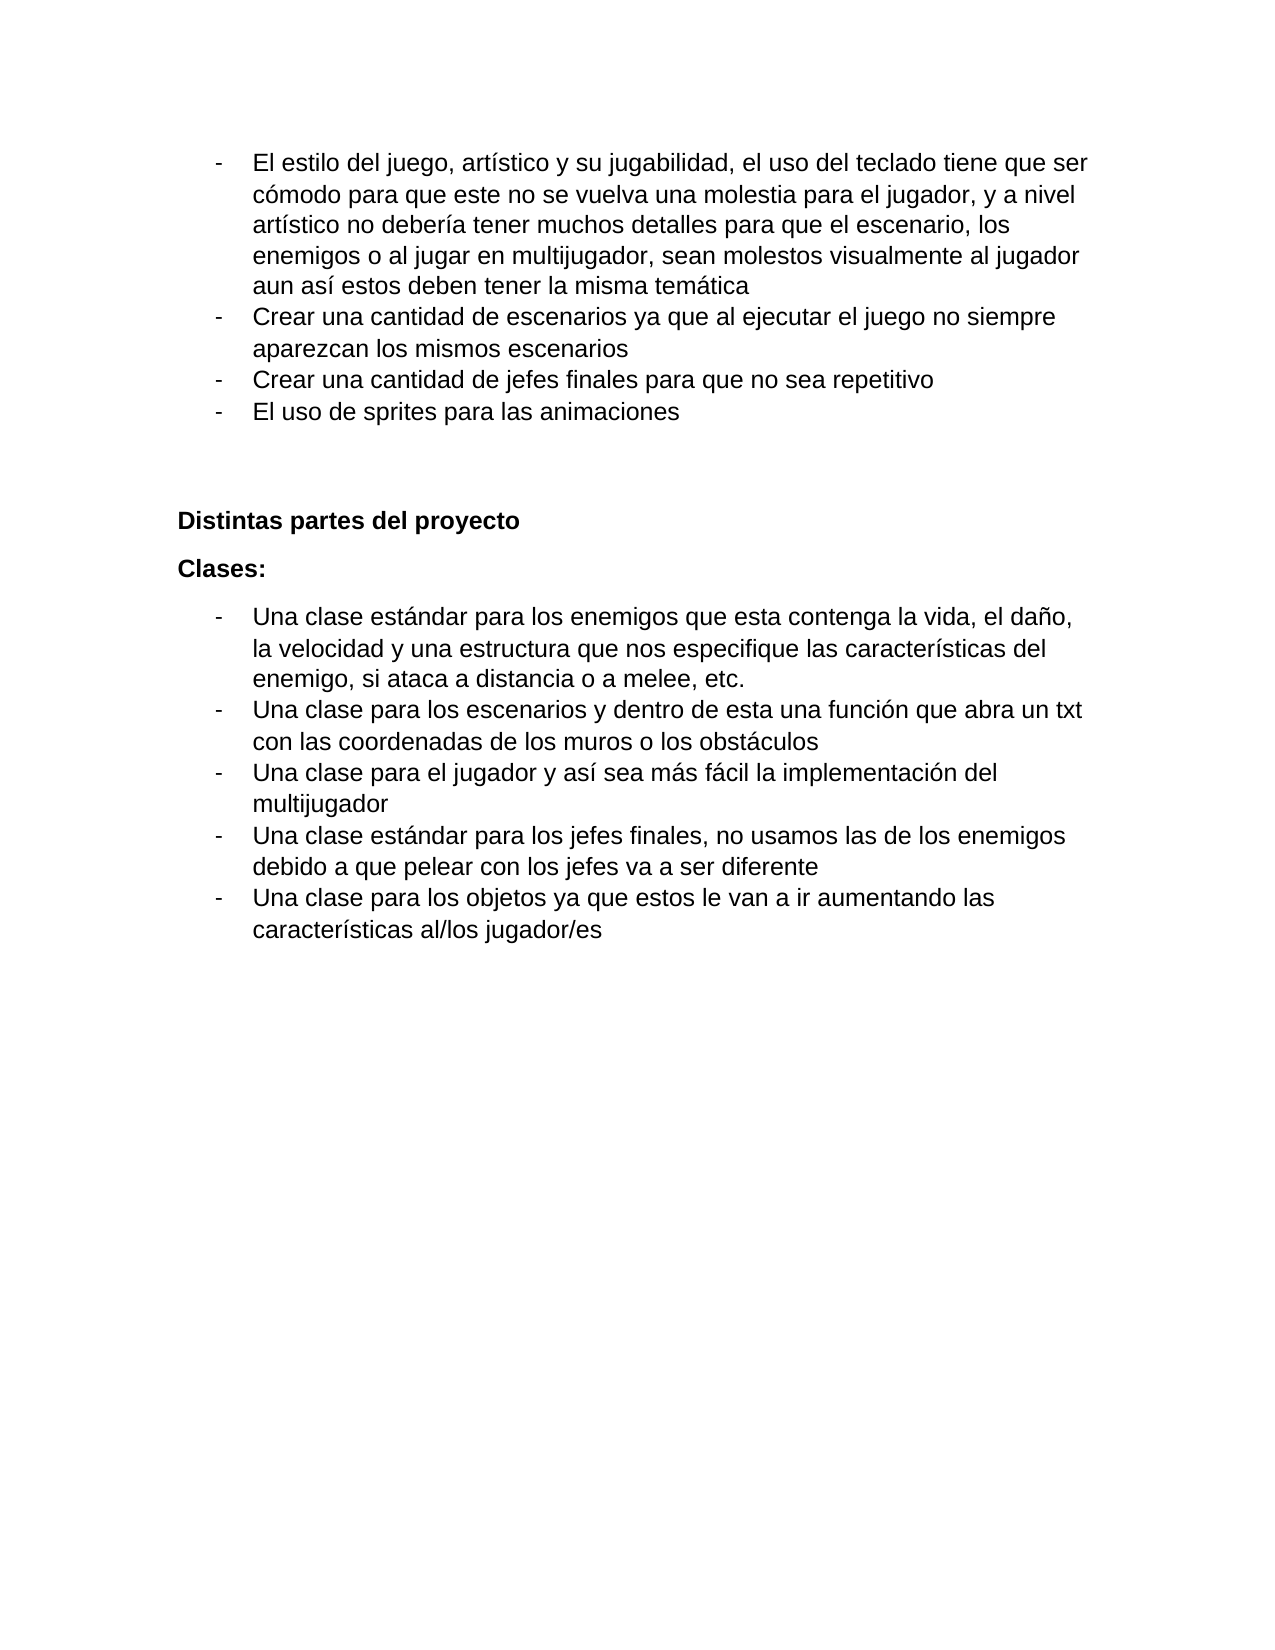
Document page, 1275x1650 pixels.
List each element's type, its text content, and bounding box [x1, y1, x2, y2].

list Una clase estándar para los enemigos que esta contenga la vida, el daño, la velocidad y una estructura que nos especifique las características del enemigo, si ataca a distancia o a melee, etc. [215, 602, 1098, 693]
text Clases: [177, 554, 1098, 583]
list Una clase para los objetos ya que estos le van a ir aumentando las características al/los jugador/es [215, 882, 1098, 943]
list Una clase para los escenarios y dentro de esta una función que abra un txt con las coordenadas de los muros o los obstáculos [215, 694, 1098, 756]
list El uso de sprites para las animaciones [215, 396, 1098, 427]
list Crear una cantidad de escenarios ya que al ejecutar el juego no siempre aparezcan los mismos escenarios [215, 301, 1098, 362]
list Una clase para el jugador y así sea más fácil la implementación del multijugador [215, 757, 1098, 818]
list El estilo del juego, artístico y su jugabilidad, el uso del teclado tiene que ser cómodo para que este no se vuelva una molestia para el jugador, y a nivel artístico no debería tener muchos detalles para que el escenario, los enemigos o al jugar en multijugador, sean molestos visualmente al jugador aun así estos deben tener la misma temática [215, 148, 1098, 300]
list Crear una cantidad de jefes finales para que no sea repetitivo [215, 364, 1098, 394]
list Una clase estándar para los jefes finales, no usamos las de los enemigos debido a que pelear con los jefes va a ser diferente [215, 820, 1098, 881]
text Distintas partes del proyecto [177, 506, 1098, 535]
